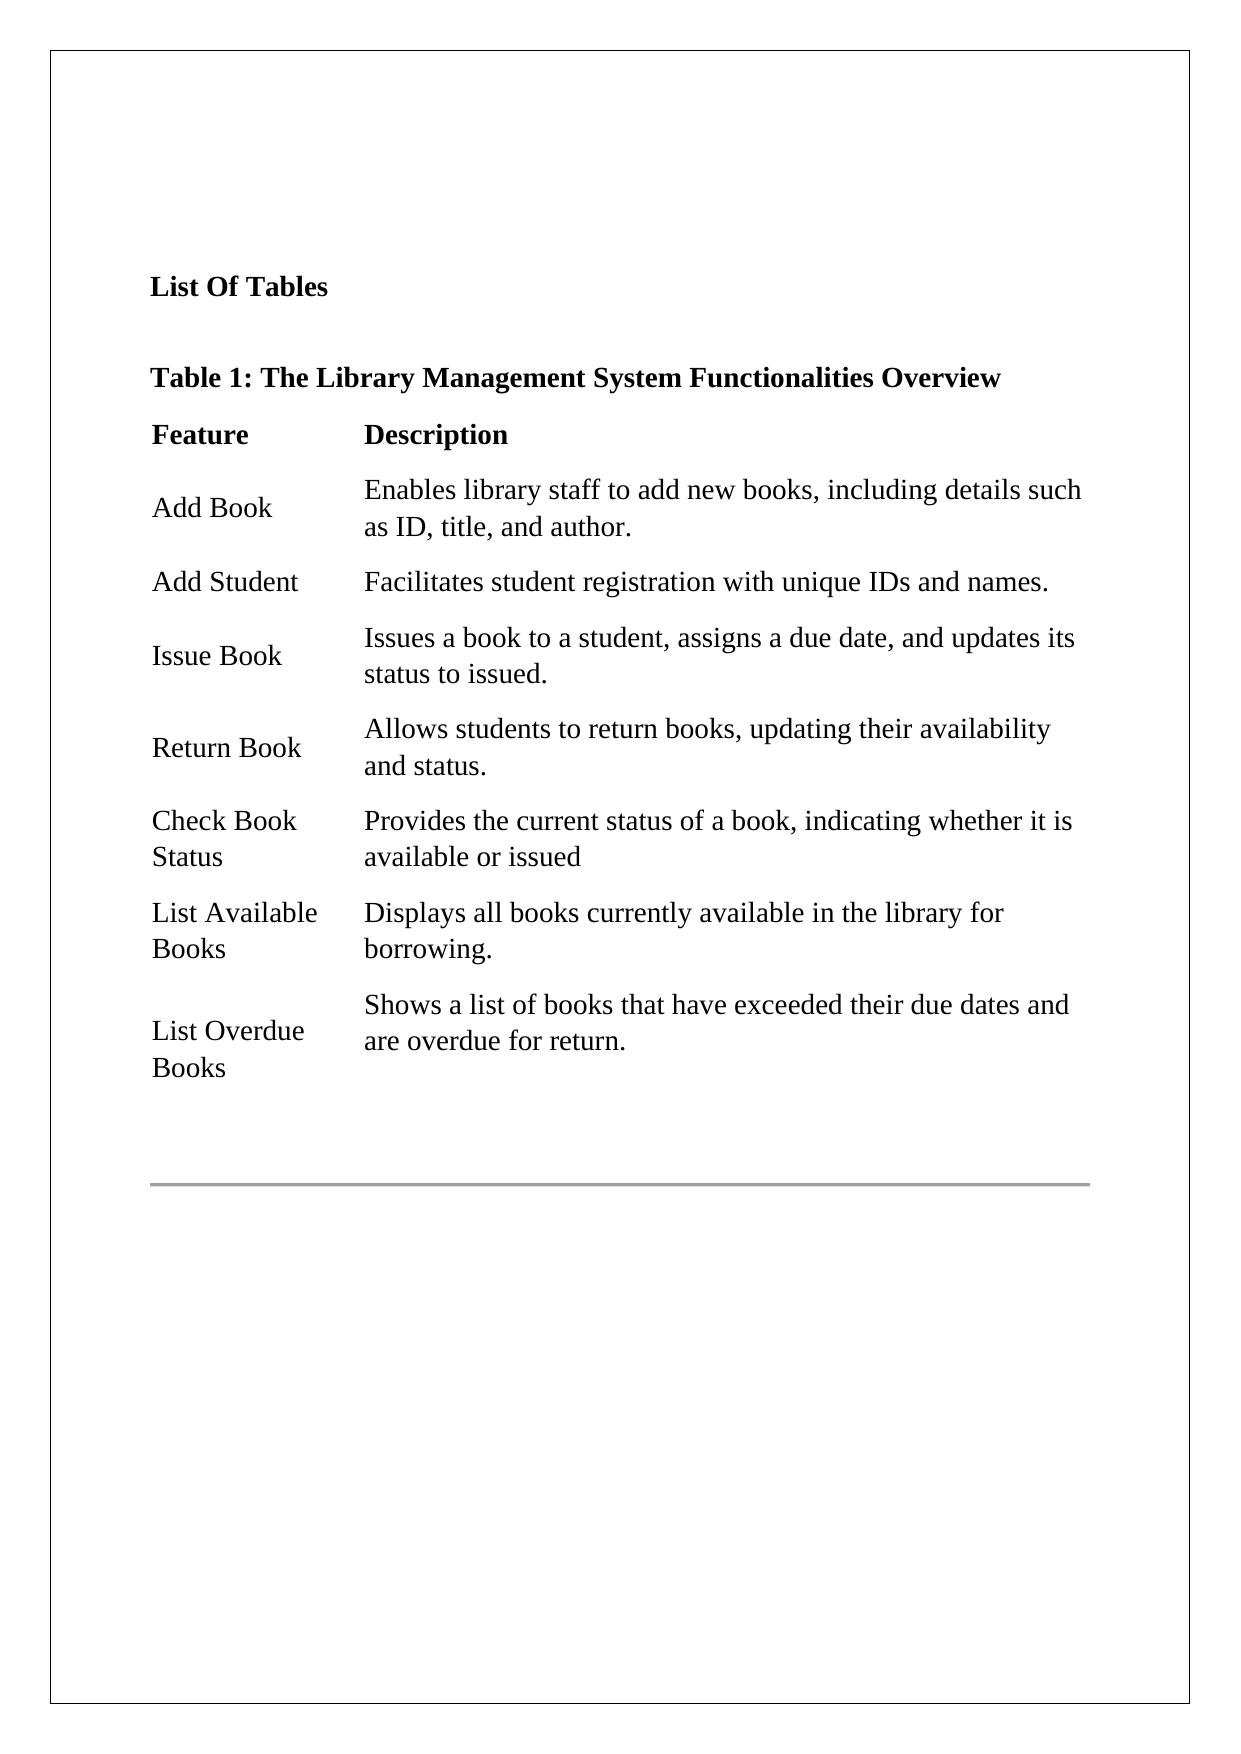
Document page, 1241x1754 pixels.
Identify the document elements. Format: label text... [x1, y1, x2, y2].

text Table 1: The Library Management System Functionalities Overview [150, 360, 1090, 394]
table_cell Displays all books currently available in the library for borrowing. [363, 894, 1090, 985]
table_cell Check Book Status [150, 802, 362, 894]
table_cell Provides the current status of a book, indicating whether it is available or issued [363, 802, 1090, 894]
table_cell Add Student [150, 563, 362, 618]
table_cell Add Book [150, 471, 362, 563]
table_cell Shows a list of books that have exceeded their due dates and are overdue for return. [363, 985, 1090, 1130]
table_cell Issue Book [150, 618, 362, 710]
table_cell Enables library staff to add new books, including details such as ID, title, and author. [363, 471, 1090, 563]
table_cell Allows students to return books, updating their availability and status. [363, 710, 1090, 802]
table_cell Return Book [150, 710, 362, 802]
table_cell List Overdue Books [150, 985, 362, 1130]
subtitle List Of Tables [150, 269, 1090, 302]
table_header Feature [150, 415, 362, 471]
table_cell Facilitates student registration with unique IDs and names. [363, 563, 1090, 618]
table_cell List Available Books [150, 894, 362, 985]
table_header Description [363, 415, 1090, 471]
table_cell Issues a book to a student, assigns a due date, and updates its status to issued. [363, 618, 1090, 710]
